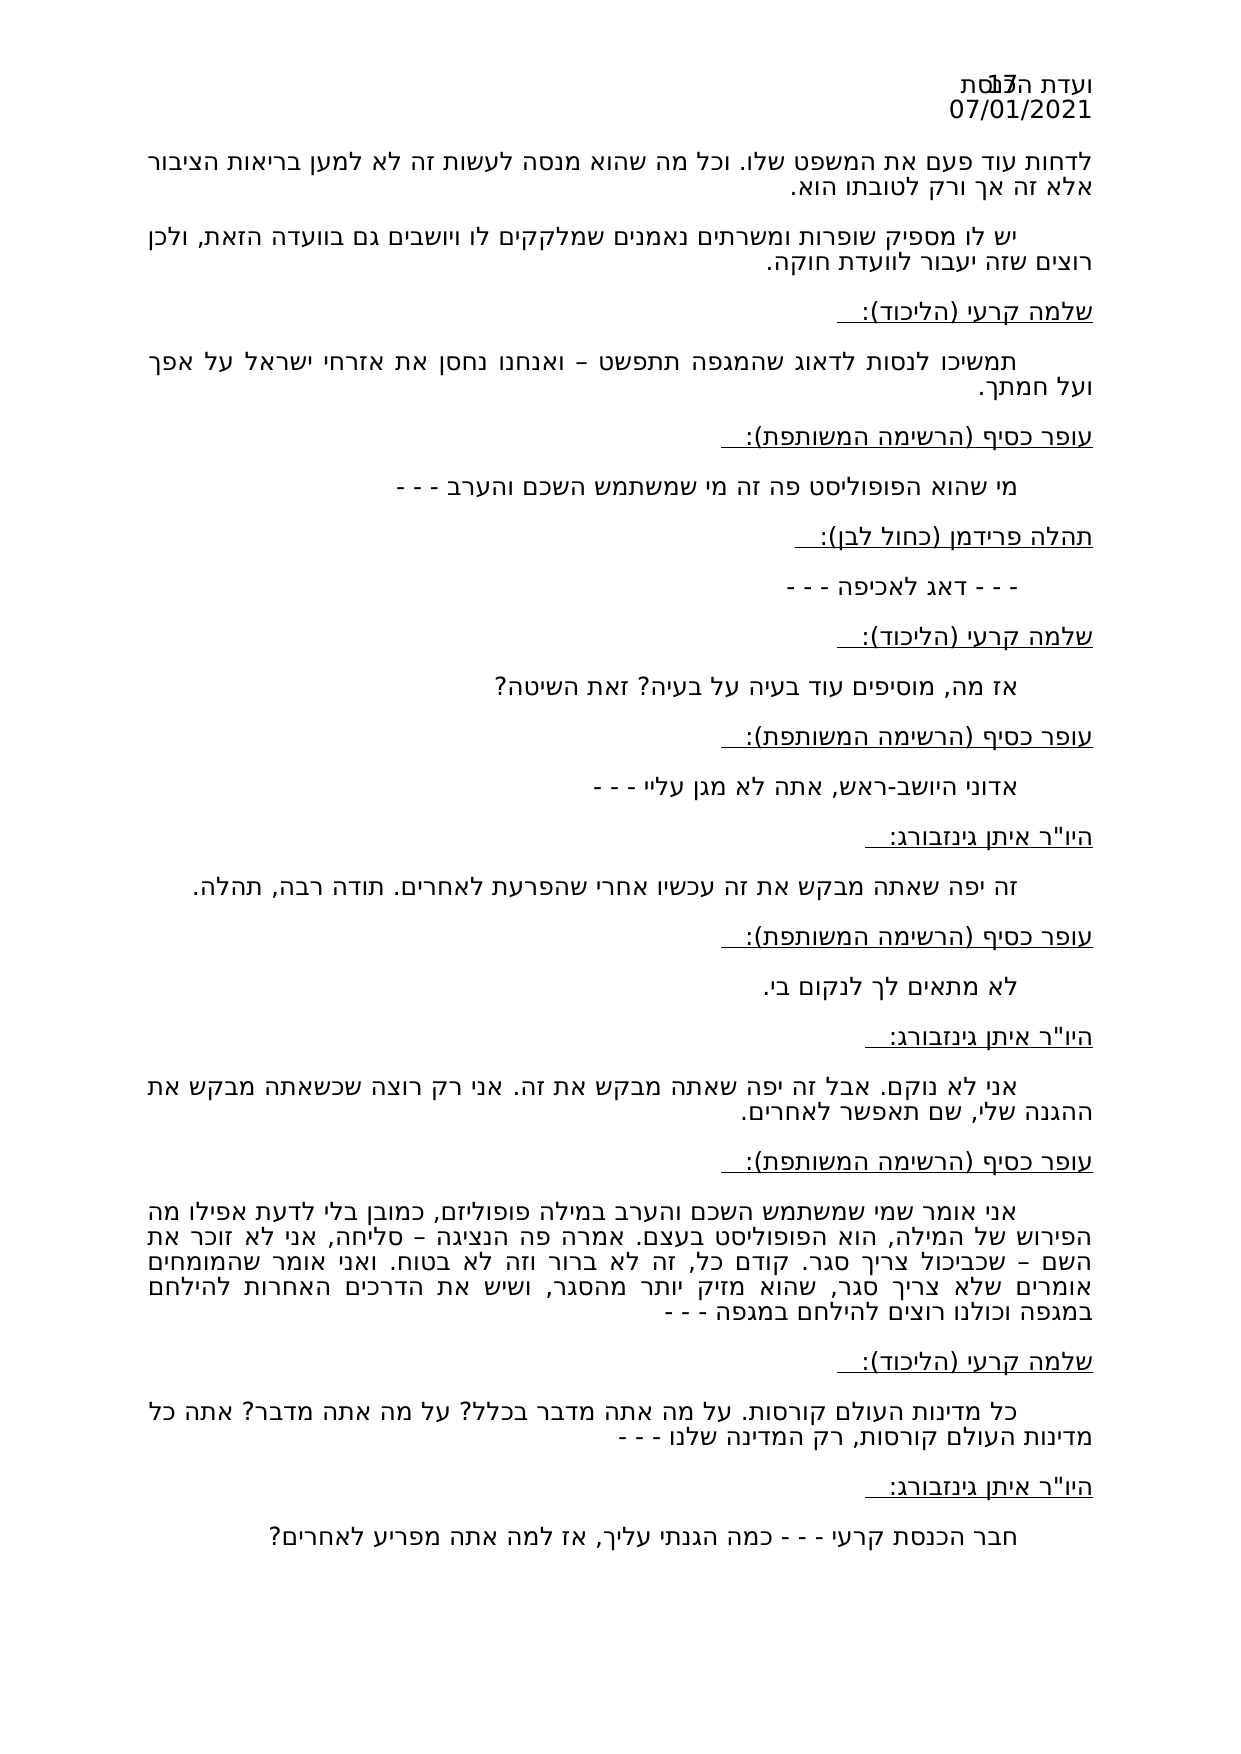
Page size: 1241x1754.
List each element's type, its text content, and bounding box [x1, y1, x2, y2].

text כל מדינות העולם קורסות. על מה אתה מדבר בכלל? על מה אתה מדבר? אתה כל מדינות העולם קורסות, רק המדינה שלנו - - - [147, 1400, 1093, 1450]
text << דובר >> שלמה קרעי (הליכוד): << דובר >> [147, 300, 1093, 325]
text << יור >> היו"ר איתן גינזבורג: << יור >> [147, 1475, 1093, 1500]
text יש לו מספיק שופרות ומשרתים נאמנים שמלקקים לו ויושבים גם בוועדה הזאת, ולכן רוצים שזה יעבור לוועדת חוקה. [147, 225, 1093, 275]
text מי שהוא הפופוליסט פה זה מי שמשתמש השכם והערב - - - [147, 475, 1093, 500]
text << יור >> היו"ר איתן גינזבורג: << יור >> [147, 1025, 1093, 1050]
text - - - דאג לאכיפה - - - [147, 575, 1093, 600]
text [147, 150, 1093, 200]
text << דובר >> עופר כסיף (הרשימה המשותפת): << דובר >> [147, 925, 1093, 950]
text זה יפה שאתה מבקש את זה עכשיו אחרי שהפרעת לאחרים. תודה רבה, תהלה. [147, 875, 1093, 900]
text אז מה, מוסיפים עוד בעיה על בעיה? זאת השיטה? [147, 675, 1093, 700]
text << דובר_המשך >> עופר כסיף (הרשימה המשותפת): << דובר_המשך >> [147, 1150, 1093, 1175]
text חבר הכנסת קרעי - - - כמה הגנתי עליך, אז למה אתה מפריע לאחרים? [147, 1525, 1093, 1550]
text אני אומר שמי שמשתמש השכם והערב במילה פופוליזם, כמובן בלי לדעת אפילו מה הפירוש של המילה, הוא הפופוליסט בעצם. אמרה פה הנציגה – סליחה, אני לא זוכר את השם – שכביכול צריך סגר. קודם כל, זה לא ברור וזה לא בטוח. ואני אומר שהמומחים אומרים שלא צריך סגר, שהוא מזיק יותר מהסגר, ושיש את הדרכים האחרות להילחם במגפה וכולנו רוצים להילחם במגפה - - - [147, 1200, 1093, 1325]
text << יור >> היו"ר איתן גינזבורג: << יור >> [147, 825, 1093, 850]
text << דובר >> עופר כסיף (הרשימה המשותפת): << דובר >> [147, 725, 1093, 750]
text תמשיכו לנסות לדאוג שהמגפה תתפשט – ואנחנו נחסן את אזרחי ישראל על אפך ועל חמתך. [147, 350, 1093, 400]
text אני לא נוקם. אבל זה יפה שאתה מבקש את זה. אני רק רוצה שכשאתה מבקש את ההגנה שלי, שם תאפשר לאחרים. [147, 1075, 1093, 1125]
text לא מתאים לך לנקום בי. [147, 975, 1093, 1000]
text אדוני היושב-ראש, אתה לא מגן עליי - - - [147, 775, 1093, 800]
text << דובר >> תהלה פרידמן (כחול לבן): << דובר >> [147, 525, 1093, 550]
text << דובר >> שלמה קרעי (הליכוד): << דובר >> [147, 1350, 1093, 1375]
text << דובר >> עופר כסיף (הרשימה המשותפת): << דובר >> [147, 425, 1093, 450]
text << דובר >> שלמה קרעי (הליכוד): << דובר >> [147, 625, 1093, 650]
